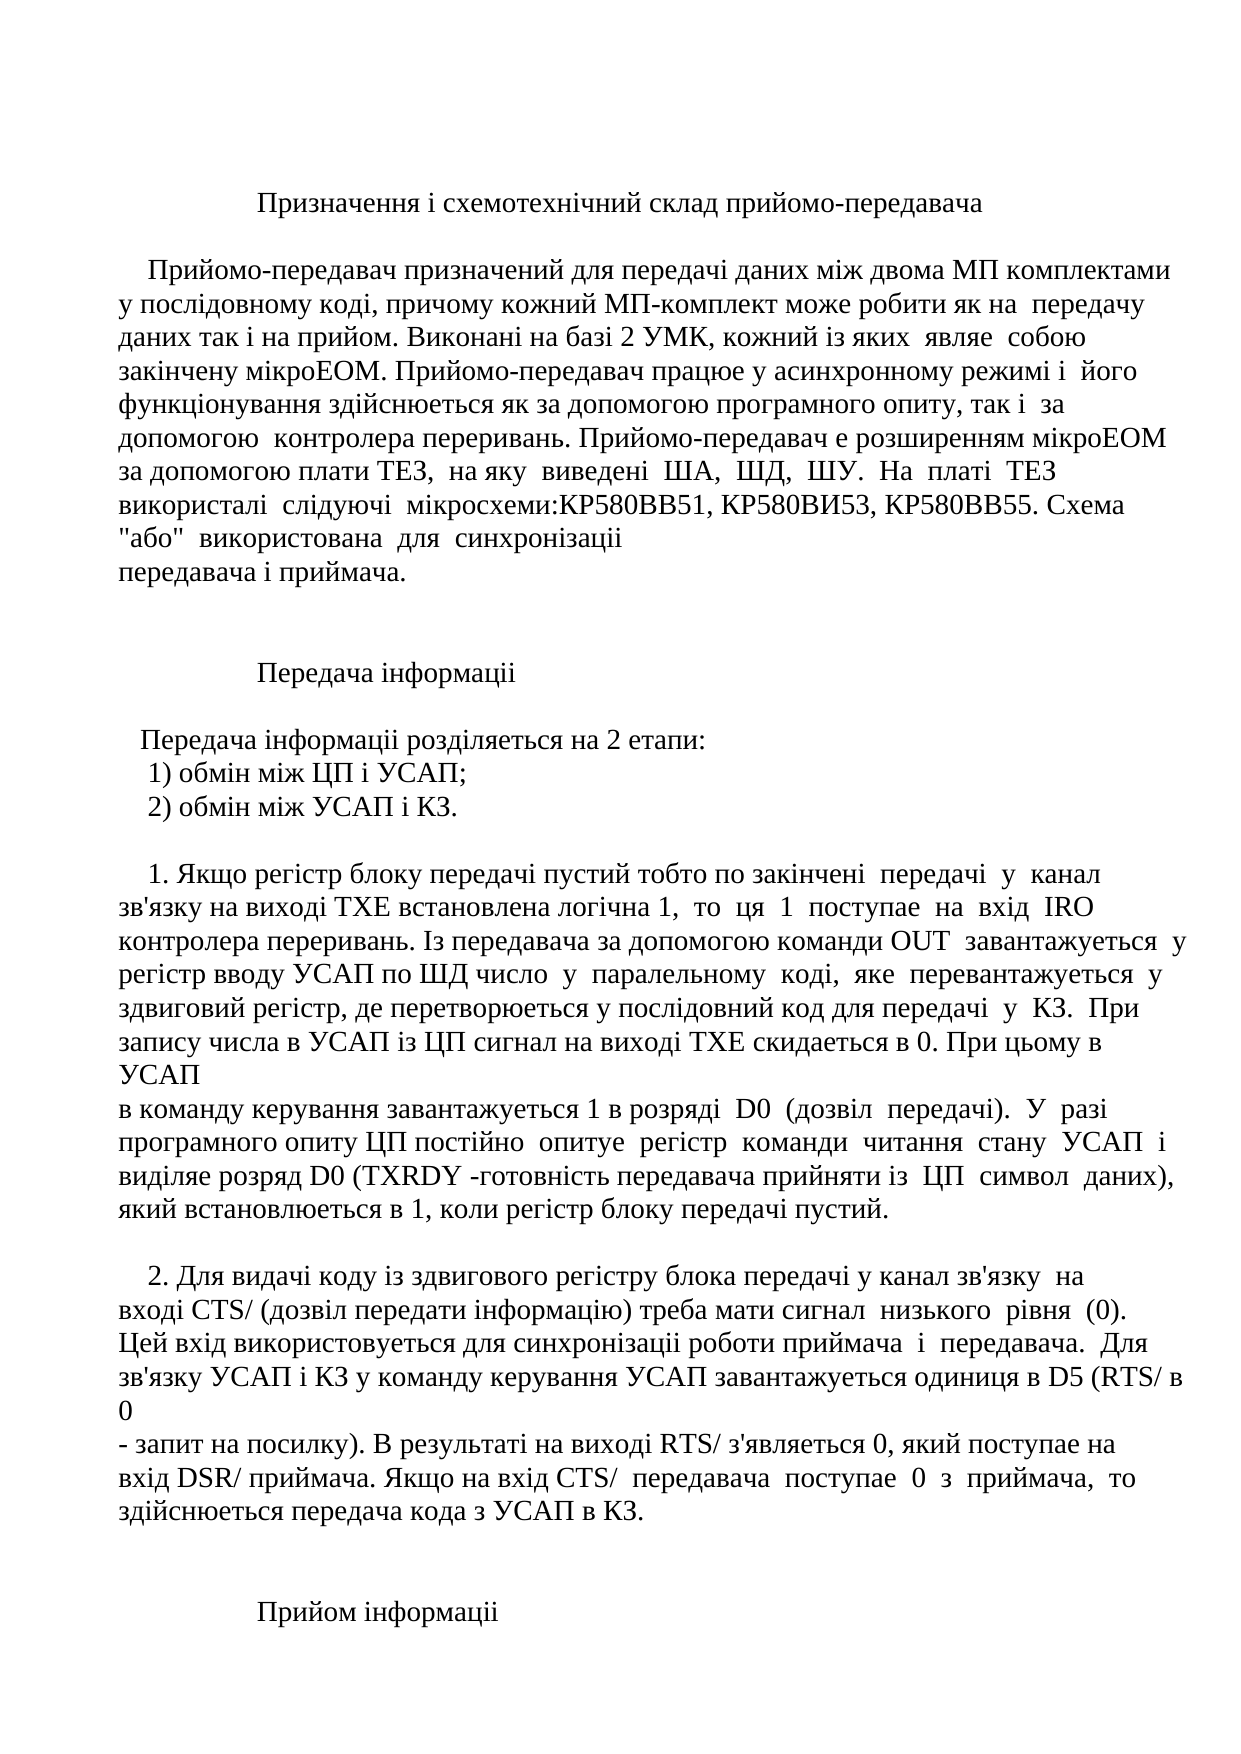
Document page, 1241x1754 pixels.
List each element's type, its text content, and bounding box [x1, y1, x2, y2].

text Прийомо-передавач призначений для передачi даних мiж двома МП комплектами у послiдовному кодi, причому кожний МП-комплект може робити як на передачу даних так i на прийом. Виконанi на базi 2 УМК, кожний iз яких являе собою закiнчену мiкроЕОМ. Прийомо-передавач працюе у асинхронному режимi i його функцiонування здiйснюеться як за допомогою програмного опиту, так i за допомогою контролера переривань. Прийомо-передавач е розширенням мiкроЕОМ за допомогою плати ТЕЗ, на яку виведенi ША, ШД, ШУ. На платi ТЕЗ використалi слiдуючi мiкросхеми:КР580ВВ51, КР580ВИ53, КР580ВВ55. Схема "або" використована для синхронiзацii [118, 252, 1196, 554]
text в команду керування завантажуеться 1 в розрядi D0 (дозвiл передачi). У разi [118, 1091, 1196, 1124]
text Призначення i схемотехнiчний склад прийомо-передавача [118, 185, 1196, 219]
text Передача iнформацii [118, 655, 1196, 688]
text контролера переривань. Iз передавача за допомогою команди OUT завантажуеться у [118, 923, 1196, 957]
text 2. Для видачi коду iз здвигового регiстру блока передачi у канал зв'язку на [118, 1258, 1196, 1292]
text вхiд DSR/ приймача. Якщо на вхiд CTS/ передавача поступае 0 з приймача, то [118, 1460, 1196, 1493]
text який встановлюеться в 1, коли регiстр блоку передачi пустий. [118, 1191, 1196, 1225]
text здiйснюеться передача кода з УСАП в КЗ. [118, 1493, 1196, 1527]
text 2) обмiн мiж УСАП i КЗ. [118, 789, 1196, 822]
text 1) обмiн мiж ЦП i УСАП; [118, 755, 1196, 789]
text Цей вхiд використовуеться для синхронiзацii роботи приймача i передавача. Для [118, 1326, 1196, 1359]
text Прийом iнформацii [118, 1594, 1196, 1627]
text входi CTS/ (дозвiл передати iнформацiю) треба мати сигнал низького рiвня (0). [118, 1292, 1196, 1326]
text здвиговий регiстр, де перетворюеться у послiдовний код для передачi у КЗ. При [118, 990, 1196, 1024]
text видiляе розряд D0 (TXRDY -готовнiсть передавача прийняти iз ЦП символ даних), [118, 1158, 1196, 1191]
text Передача iнформацii роздiляеться на 2 етапи: [118, 722, 1196, 755]
text регiстр вводу УСАП по ШД число у паралельному кодi, яке перевантажуеться у [118, 957, 1196, 990]
text 1. Якщо регiстр блоку передачi пустий тобто по закiнченi передачi у канал [118, 856, 1196, 889]
text - запит на посилку). В результатi на виходi RTS/ з'являеться 0, який поступае на [118, 1426, 1196, 1460]
text зв'язку на виходi TXE встановлена логiчна 1, то ця 1 поступае на вхiд IRO [118, 889, 1196, 923]
text зв'язку УСАП i КЗ у команду керування УСАП завантажуеться одиниця в D5 (RTS/ в 0 [118, 1359, 1196, 1426]
text передавача i приймача. [118, 554, 1196, 588]
text запису числа в УСАП iз ЦП сигнал на виходi TXE скидаеться в 0. При цьому в УСАП [118, 1024, 1196, 1091]
text програмного опиту ЦП постiйно опитуе регiстр команди читання стану УСАП i [118, 1124, 1196, 1158]
